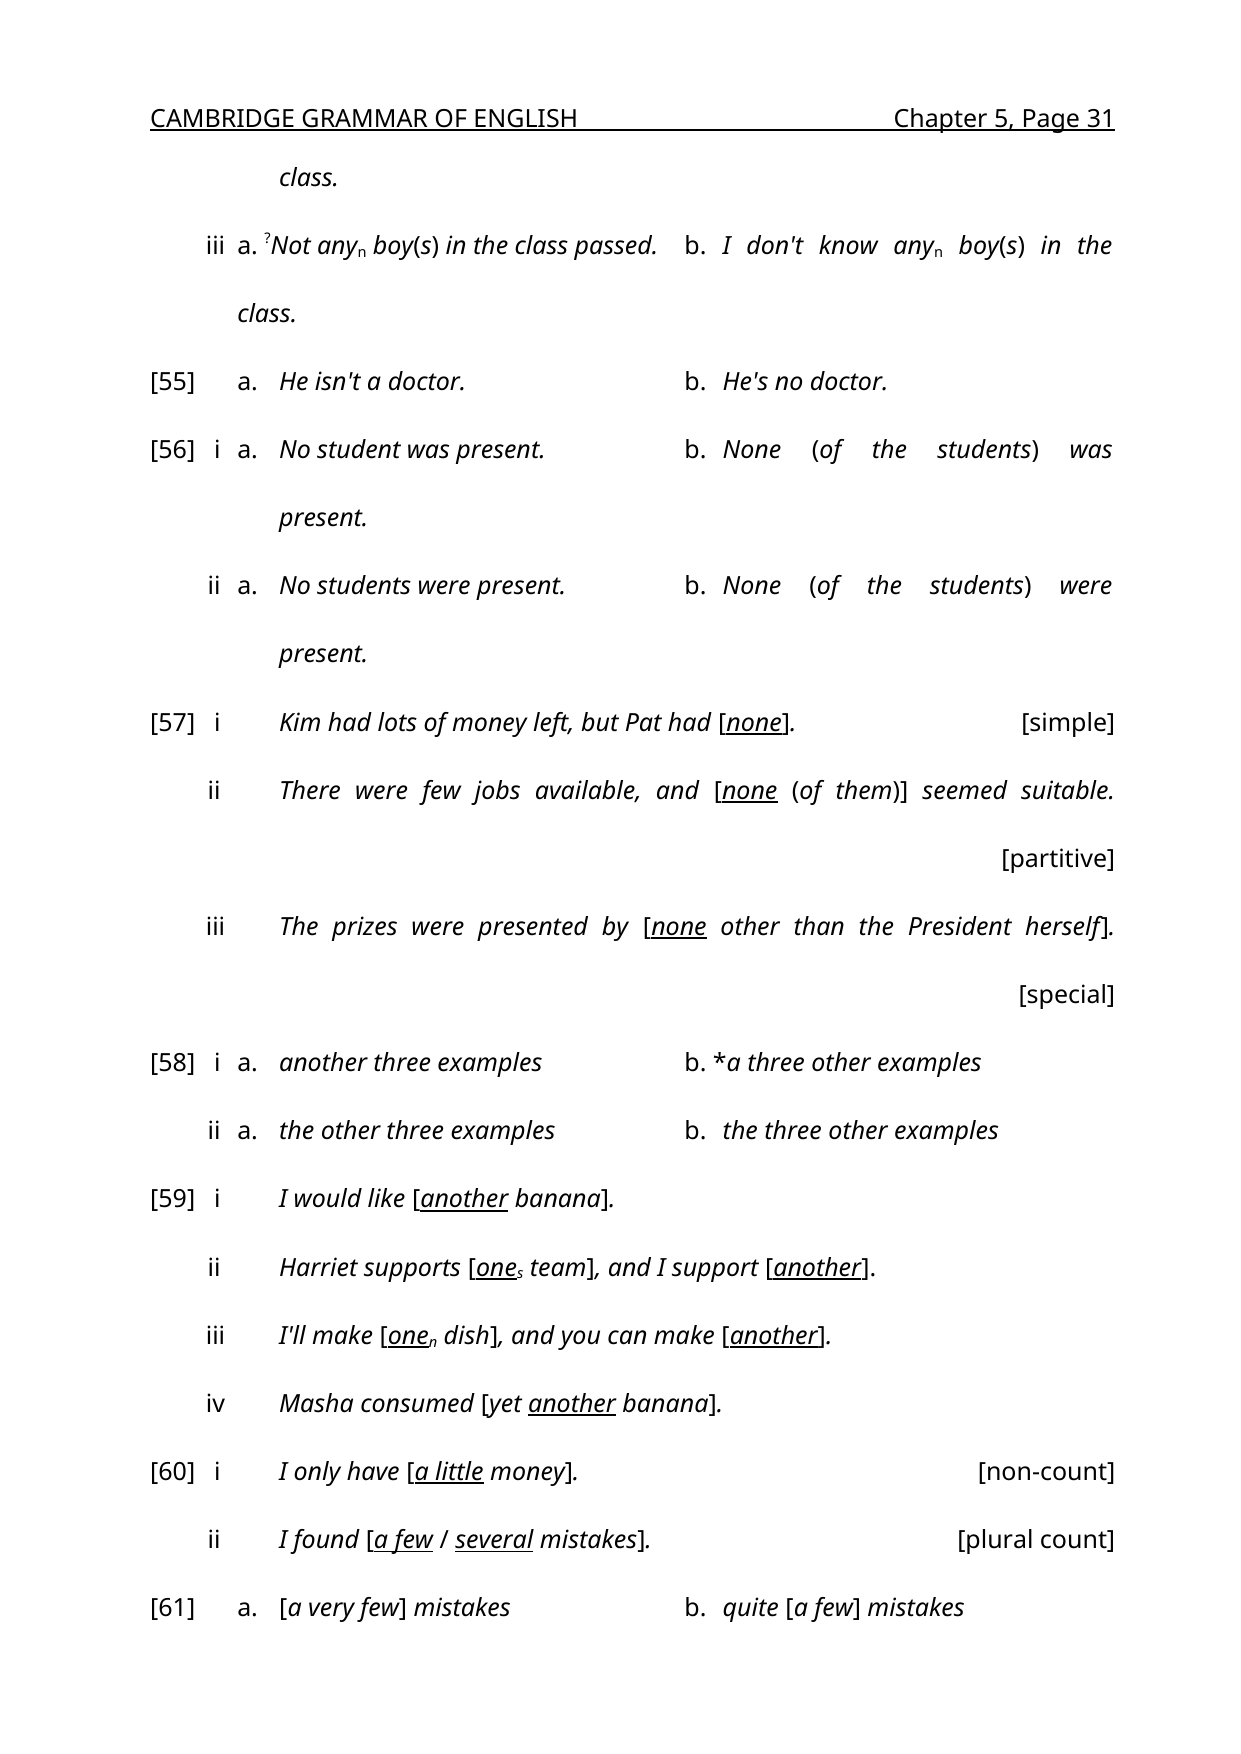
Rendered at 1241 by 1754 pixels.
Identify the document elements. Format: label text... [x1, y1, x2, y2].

text ii I found [a few / several mistakes]. [plural count] [205, 1522, 1115, 1556]
text ii Harriet supports [ones team], and I support [another]. [205, 1249, 1115, 1283]
text iii I'll make [onen dish], and you can make [another]. [205, 1317, 1115, 1351]
text [61] a. [a very few] mistakes b. quite [a few] mistakes [150, 1590, 1115, 1624]
text iv Masha consumed [yet another banana]. [205, 1386, 1115, 1419]
text iii The prizes were presented by [none other than the President herself]. [special] [205, 909, 1115, 1011]
text iii a. ?Not anyn boy(s) in the class passed. b. I don't know anyn boy(s) in the class. [205, 227, 1115, 329]
text [56] i a. No student was present. b. None (of the students) was present. [150, 432, 1115, 534]
text ii There were few jobs available, and [none (of them)] seemed suitable. [partitive] [205, 772, 1115, 874]
text [58] i a. another three examples b. *a three other examples [150, 1045, 1115, 1079]
text ii a. the other three examples b. the three other examples [205, 1113, 1115, 1147]
text [57] i Kim had lots of money left, but Pat had [none]. [simple] [150, 704, 1115, 738]
text ii a. Not a/ones boy in the class passed. b. I don't know a/ones boy in the class. [205, 159, 1115, 193]
text ii a. No students were present. b. None (of the students) were present. [205, 568, 1115, 670]
text [55] a. He isn't a doctor. b. He's no doctor. [150, 364, 1115, 398]
text [59] i I would like [another banana]. [150, 1181, 1115, 1215]
text [60] i I only have [a little money]. [non-count] [150, 1454, 1115, 1488]
